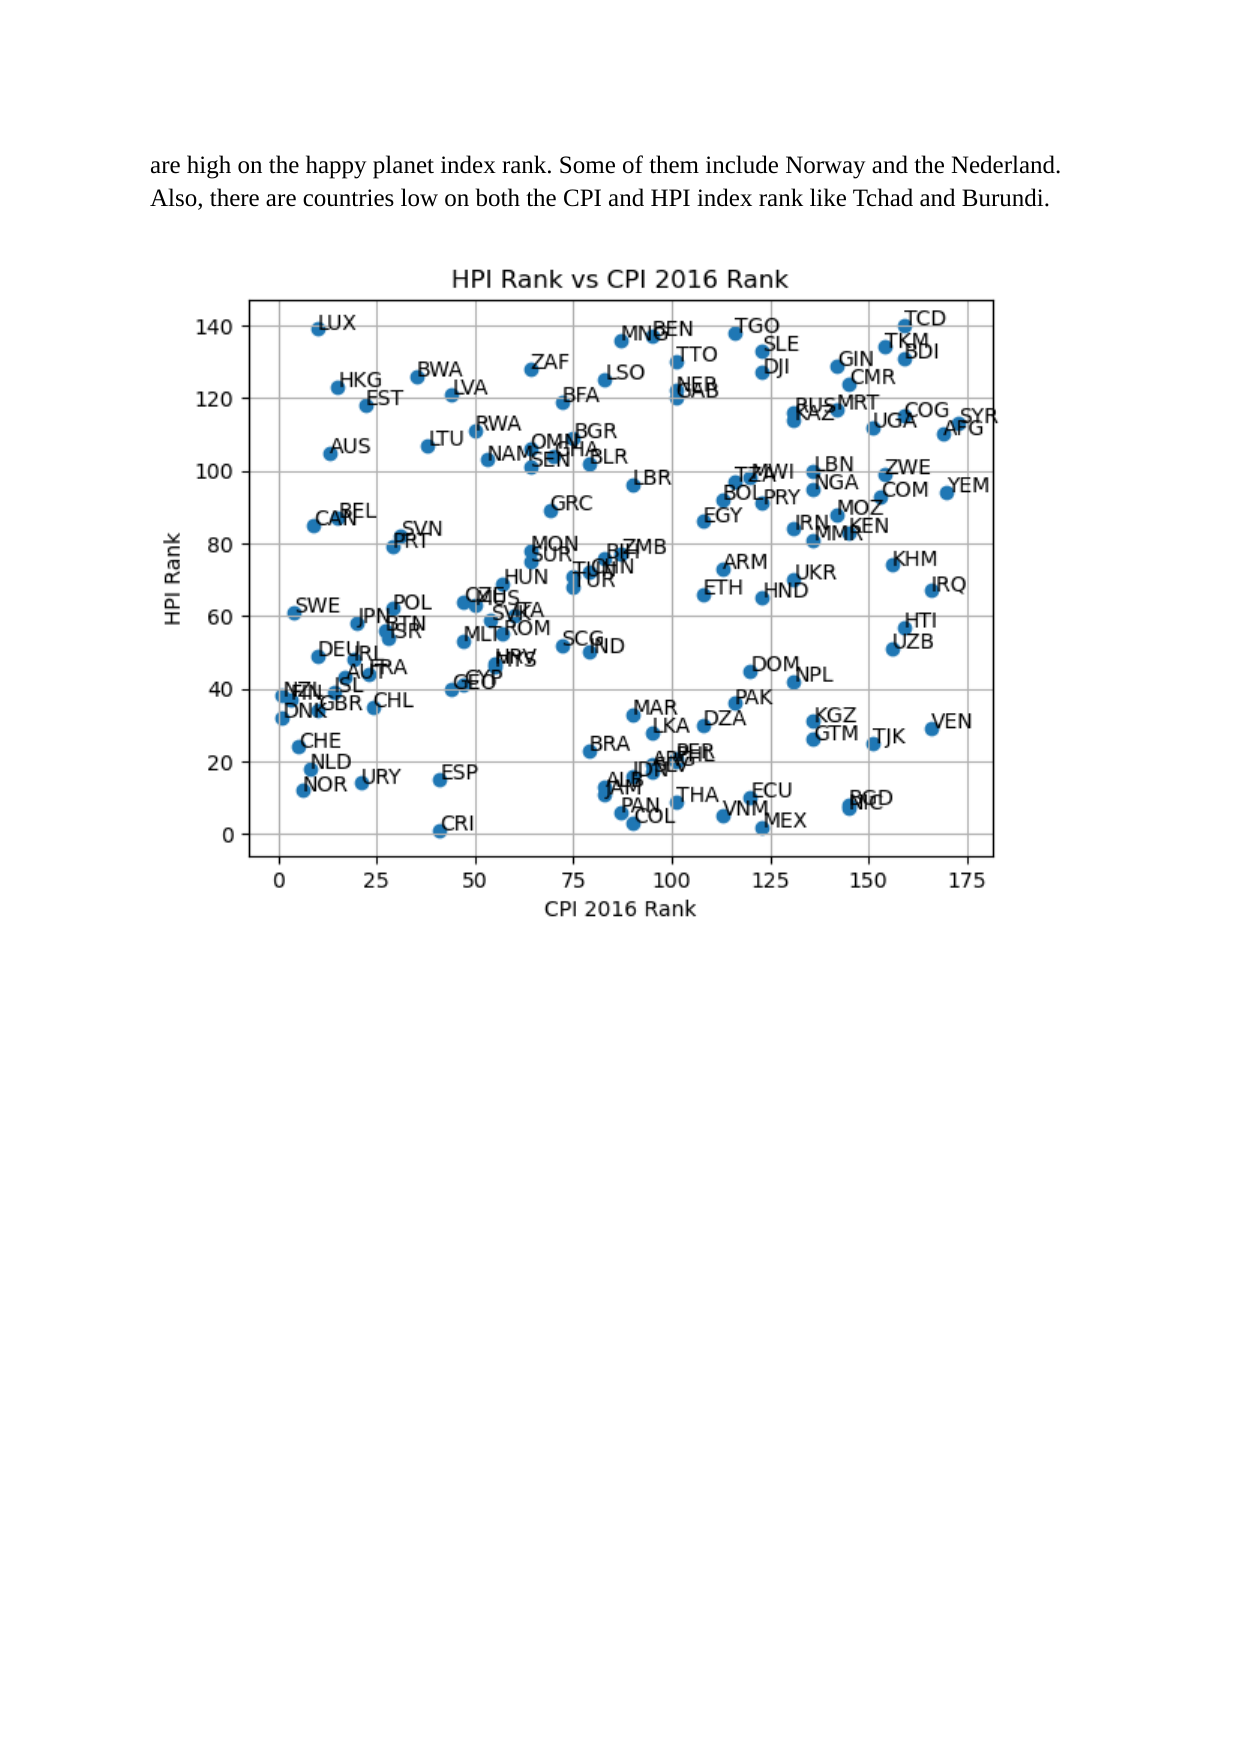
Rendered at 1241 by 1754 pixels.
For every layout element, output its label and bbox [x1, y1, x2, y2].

text [150, 150, 1090, 212]
picture [150, 255, 1014, 936]
